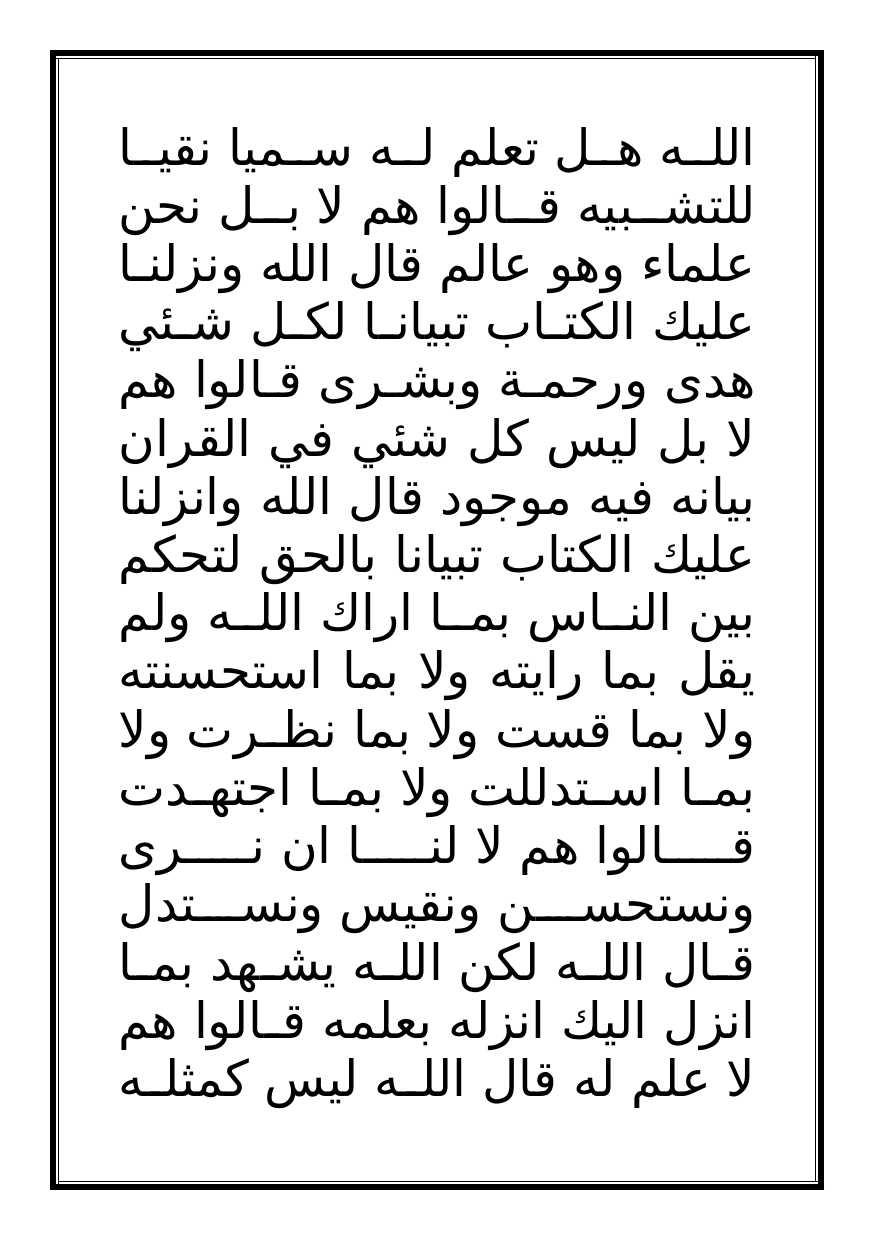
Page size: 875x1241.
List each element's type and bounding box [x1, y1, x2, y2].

text [118, 118, 756, 1108]
